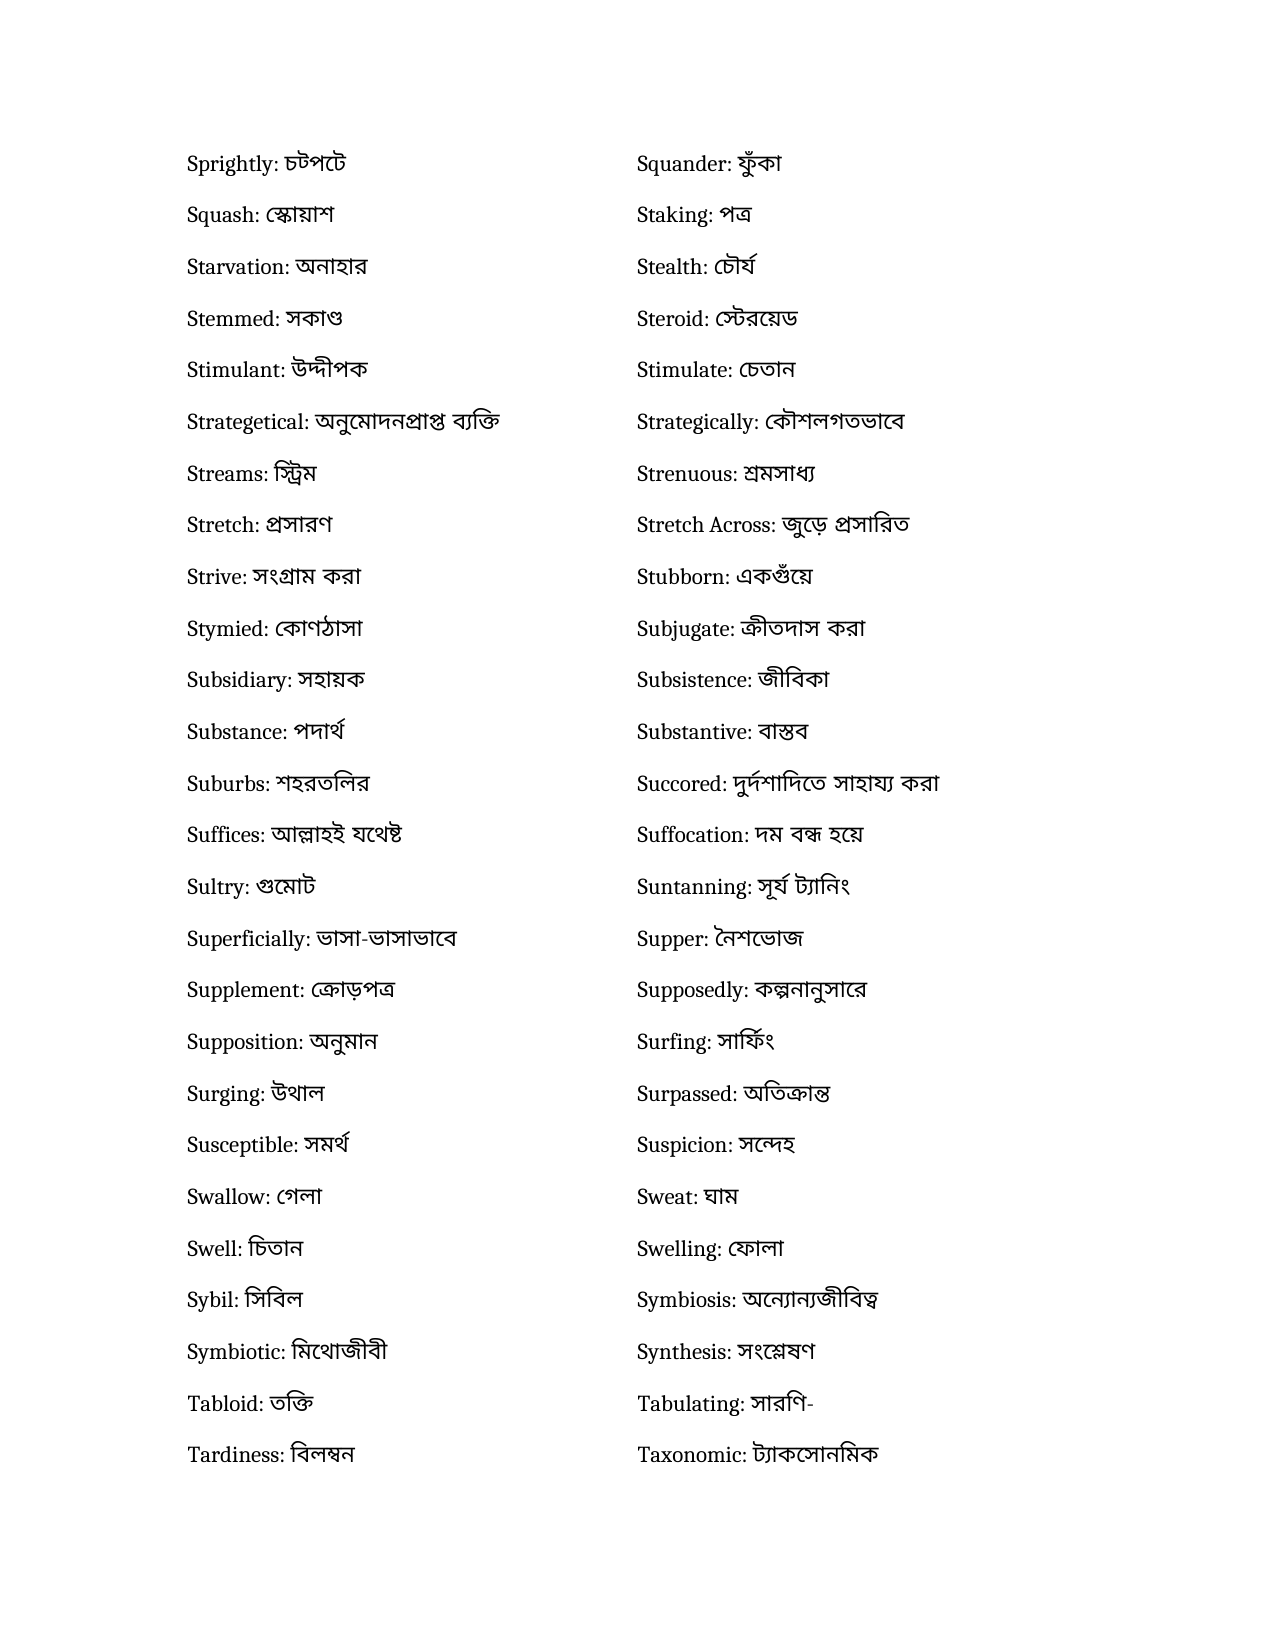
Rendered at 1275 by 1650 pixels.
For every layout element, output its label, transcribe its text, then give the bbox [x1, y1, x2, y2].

table_cell Synthesis: সংশ্লেষণ [626, 1338, 1076, 1390]
table_cell Tabloid: তক্তি [176, 1390, 626, 1442]
table_cell Strategetical: অনুমোদনপ্রাপ্ত ব্যক্তি [176, 408, 626, 460]
table_cell Sweat: ঘাম [626, 1183, 1076, 1235]
table_cell Stimulant: উদ্দীপক [176, 357, 626, 408]
table_cell Subjugate: ক্রীতদাস করা [626, 615, 1076, 667]
table_cell Subsistence: জীবিকা [626, 667, 1076, 718]
table_cell Stealth: চৌর্য [626, 253, 1076, 305]
table_cell Strenuous: শ্রমসাধ্য [626, 460, 1076, 512]
table_cell Subsidiary: সহায়ক [176, 667, 626, 718]
table_cell Suspicion: সন্দেহ [626, 1132, 1076, 1183]
table_cell Supposedly: কল্পনানুসারে [626, 977, 1076, 1028]
table_cell Surfing: সার্ফিং [626, 1028, 1076, 1080]
table_cell Starvation: অনাহার [176, 253, 626, 305]
table_cell Strategically: কৌশলগতভাবে [626, 408, 1076, 460]
table_cell Substantive: বাস্তব [626, 718, 1076, 770]
table_cell Stretch: প্রসারণ [176, 512, 626, 563]
table_cell Supper: নৈশভোজ [626, 925, 1076, 977]
table_cell Substance: পদার্থ [176, 718, 626, 770]
table_cell Squash: স্কোয়াশ [176, 202, 626, 253]
table_cell Stretch Across: জুড়ে প্রসারিত [626, 512, 1076, 563]
table_cell Surpassed: অতিক্রান্ত [626, 1080, 1076, 1132]
table_cell Supplement: ক্রোড়পত্র [176, 977, 626, 1028]
table_cell Surging: উথাল [176, 1080, 626, 1132]
table_cell Squander: ফুঁকা [626, 150, 1076, 202]
table_cell Symbiotic: মিথোজীবী [176, 1338, 626, 1390]
table_cell Tabulating: সারণি- [626, 1390, 1076, 1442]
table_cell Swallow: গেলা [176, 1183, 626, 1235]
table_cell Superficially: ভাসা-ভাসাভাবে [176, 925, 626, 977]
table_cell Suburbs: শহরতলির [176, 770, 626, 822]
table_cell Stubborn: একগুঁয়ে [626, 563, 1076, 615]
table_cell Stimulate: চেতান [626, 357, 1076, 408]
table_cell Strive: সংগ্রাম করা [176, 563, 626, 615]
table_cell Suntanning: সূর্য ট্যানিং [626, 873, 1076, 925]
table_cell Susceptible: সমর্থ [176, 1132, 626, 1183]
table_cell Suffocation: দম বন্ধ হয়ে [626, 822, 1076, 873]
table_cell Streams: স্ট্রিম [176, 460, 626, 512]
table_cell Stymied: কোণঠাসা [176, 615, 626, 667]
table_cell Sultry: গুমোট [176, 873, 626, 925]
table_cell Symbiosis: অন্যোন্যজীবিত্ব [626, 1287, 1076, 1338]
table_cell Suffices: আল্লাহই যথেষ্ট [176, 822, 626, 873]
table_cell Swell: চিতান [176, 1235, 626, 1287]
table_cell Sprightly: চট্পটে [176, 150, 626, 202]
table_cell Supposition: অনুমান [176, 1028, 626, 1080]
table_cell Staking: পত্র [626, 202, 1076, 253]
table_cell Steroid: স্টেরয়েড [626, 305, 1076, 357]
table_cell Stemmed: সকাণ্ড [176, 305, 626, 357]
table_cell Swelling: ফোলা [626, 1235, 1076, 1287]
table_cell Tardiness: বিলম্বন [176, 1442, 626, 1493]
table_cell Sybil: সিবিল [176, 1287, 626, 1338]
table_cell Taxonomic: ট্যাকসোনমিক [626, 1442, 1076, 1493]
table_cell Succored: দুর্দশাদিতে সাহায্য করা [626, 770, 1076, 822]
